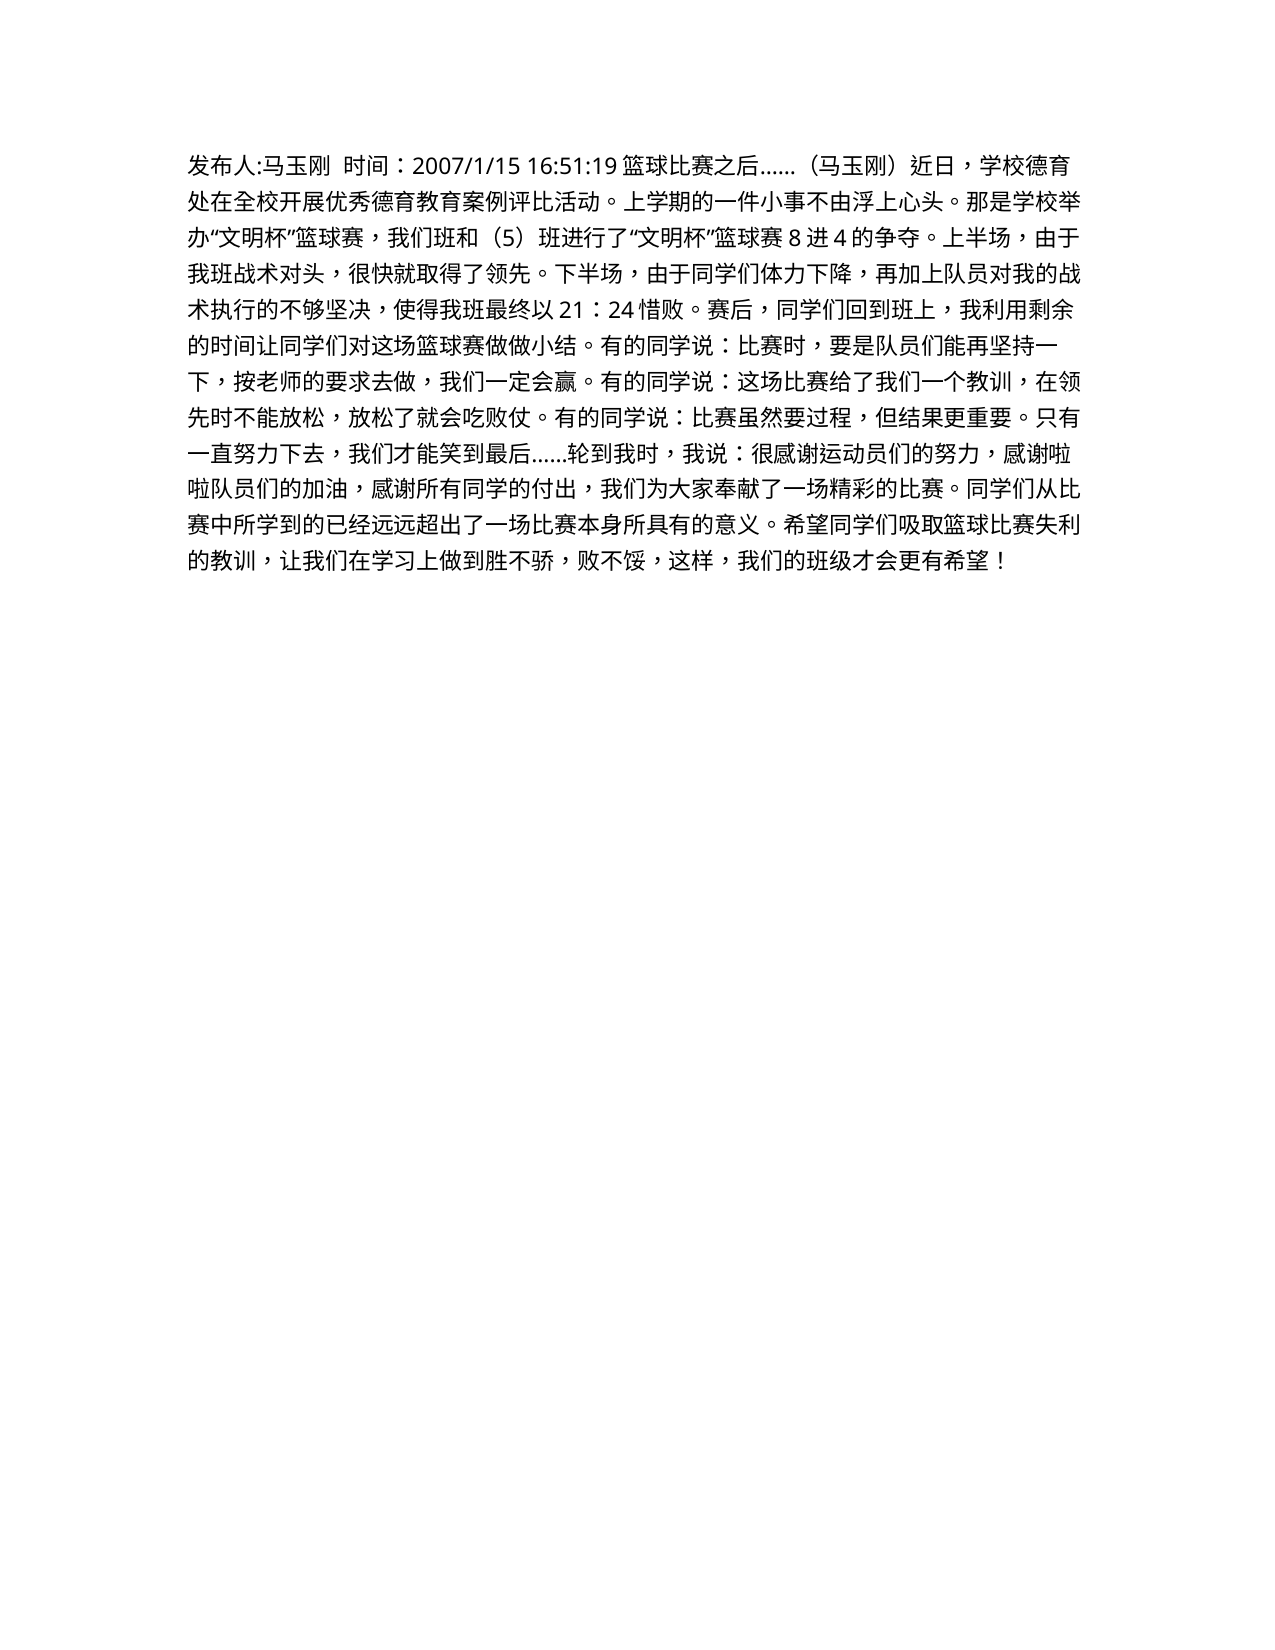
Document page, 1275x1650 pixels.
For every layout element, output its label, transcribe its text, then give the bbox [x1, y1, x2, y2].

text 发布人:马玉刚 时间：2007/1/15 16:51:19篮球比赛之后……（马玉刚）近日，学校德育处在全校开展优秀德育教育案例评比活动。上学期的一件小事不由浮上心头。那是学校举办“文明杯”篮球赛，我们班和（5）班进行了“文明杯”篮球赛8进4的争夺。上半场，由于我班战术对头，很快就取得了领先。下半场，由于同学们体力下降，再加上队员对我的战术执行的不够坚决，使得我班最终以21：24惜败。赛后，同学们回到班上，我利用剩余的时间让同学们对这场篮球赛做做小结。有的同学说：比赛时，要是队员们能再坚持一下，按老师的要求去做，我们一定会赢。有的同学说：这场比赛给了我们一个教训，在领先时不能放松，放松了就会吃败仗。有的同学说：比赛虽然要过程，但结果更重要。只有一直努力下去，我们才能笑到最后……轮到我时，我说：很感谢运动员们的努力，感谢啦啦队员们的加油，感谢所有同学的付出，我们为大家奉献了一场精彩的比赛。同学们从比赛中所学到的已经远远超出了一场比赛本身所具有的意义。希望同学们吸取篮球比赛失利的教训，让我们在学习上做到胜不骄，败不馁，这样，我们的班级才会更有希望！ [187, 150, 1087, 577]
